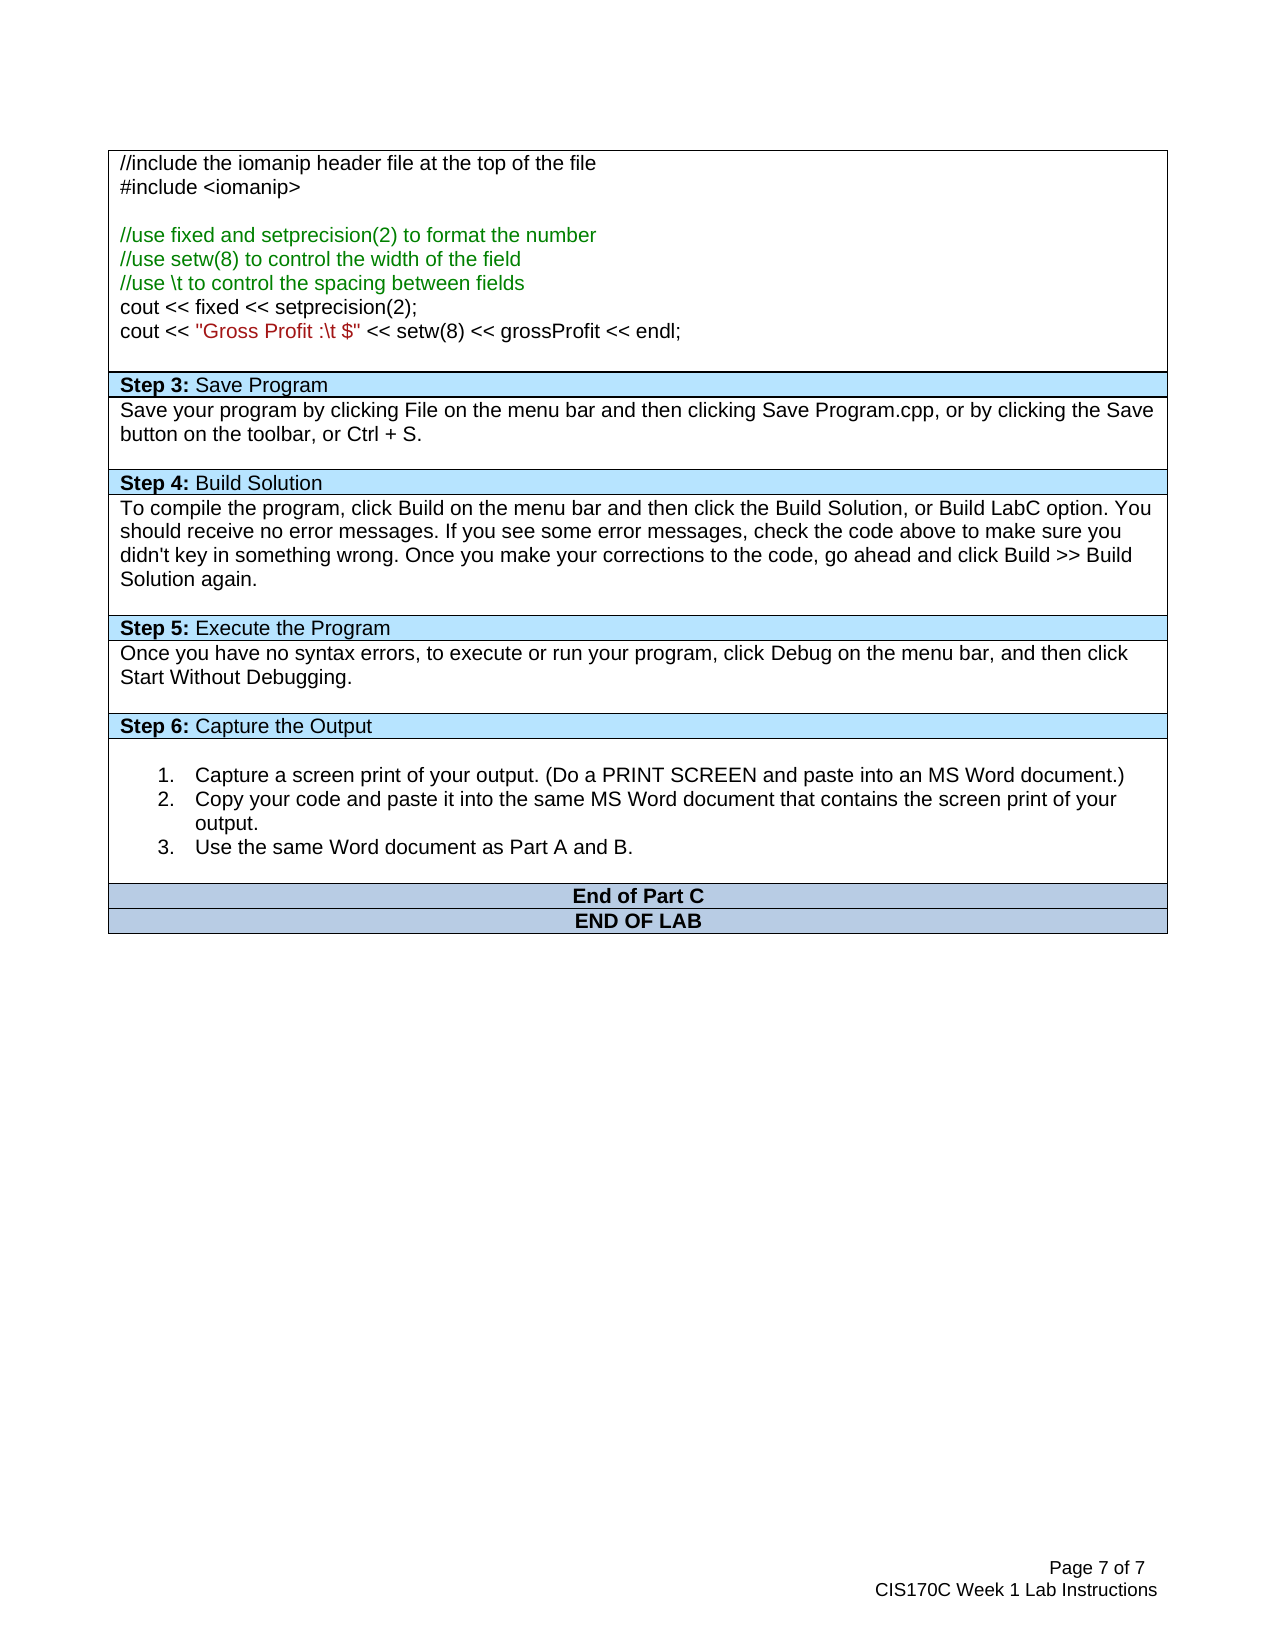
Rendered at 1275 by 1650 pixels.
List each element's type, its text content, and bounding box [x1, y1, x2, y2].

table_cell Save your program by clicking File on the menu bar and then clicking Save Program.cpp, or by clicking the Save button on the toolbar, or Ctrl + S. [109, 398, 1167, 469]
table_cell Step 6: Capture the Output [109, 714, 1167, 738]
table_cell To compile the program, click Build on the menu bar and then click the Build Solution, or Build LabC option. You should receive no error messages. If you see some error messages, check the code above to make sure you didn't key in something wrong. Once you make your corrections to the code, go ahead and click Build >> Build Solution again. [109, 495, 1167, 615]
table_cell END OF LAB [109, 909, 1167, 933]
table_cell Once you have no syntax errors, to execute or run your program, click Debug on the menu bar, and then click Start Without Debugging. [109, 641, 1167, 713]
table_cell End of Part C [109, 884, 1167, 908]
table_cell Step 5: Execute the Program [109, 616, 1167, 640]
table_cell Step 4: Build Solution [109, 470, 1167, 494]
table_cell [109, 151, 1167, 371]
table_cell Step 3: Save Program [109, 373, 1167, 396]
table_cell Capture a screen print of your output. (Do a PRINT SCREEN and paste into an MS Word document.) Copy your code and paste it into the same MS Word document that contains the screen print of your output. Use the same Word document as Part A and B. [109, 739, 1167, 883]
